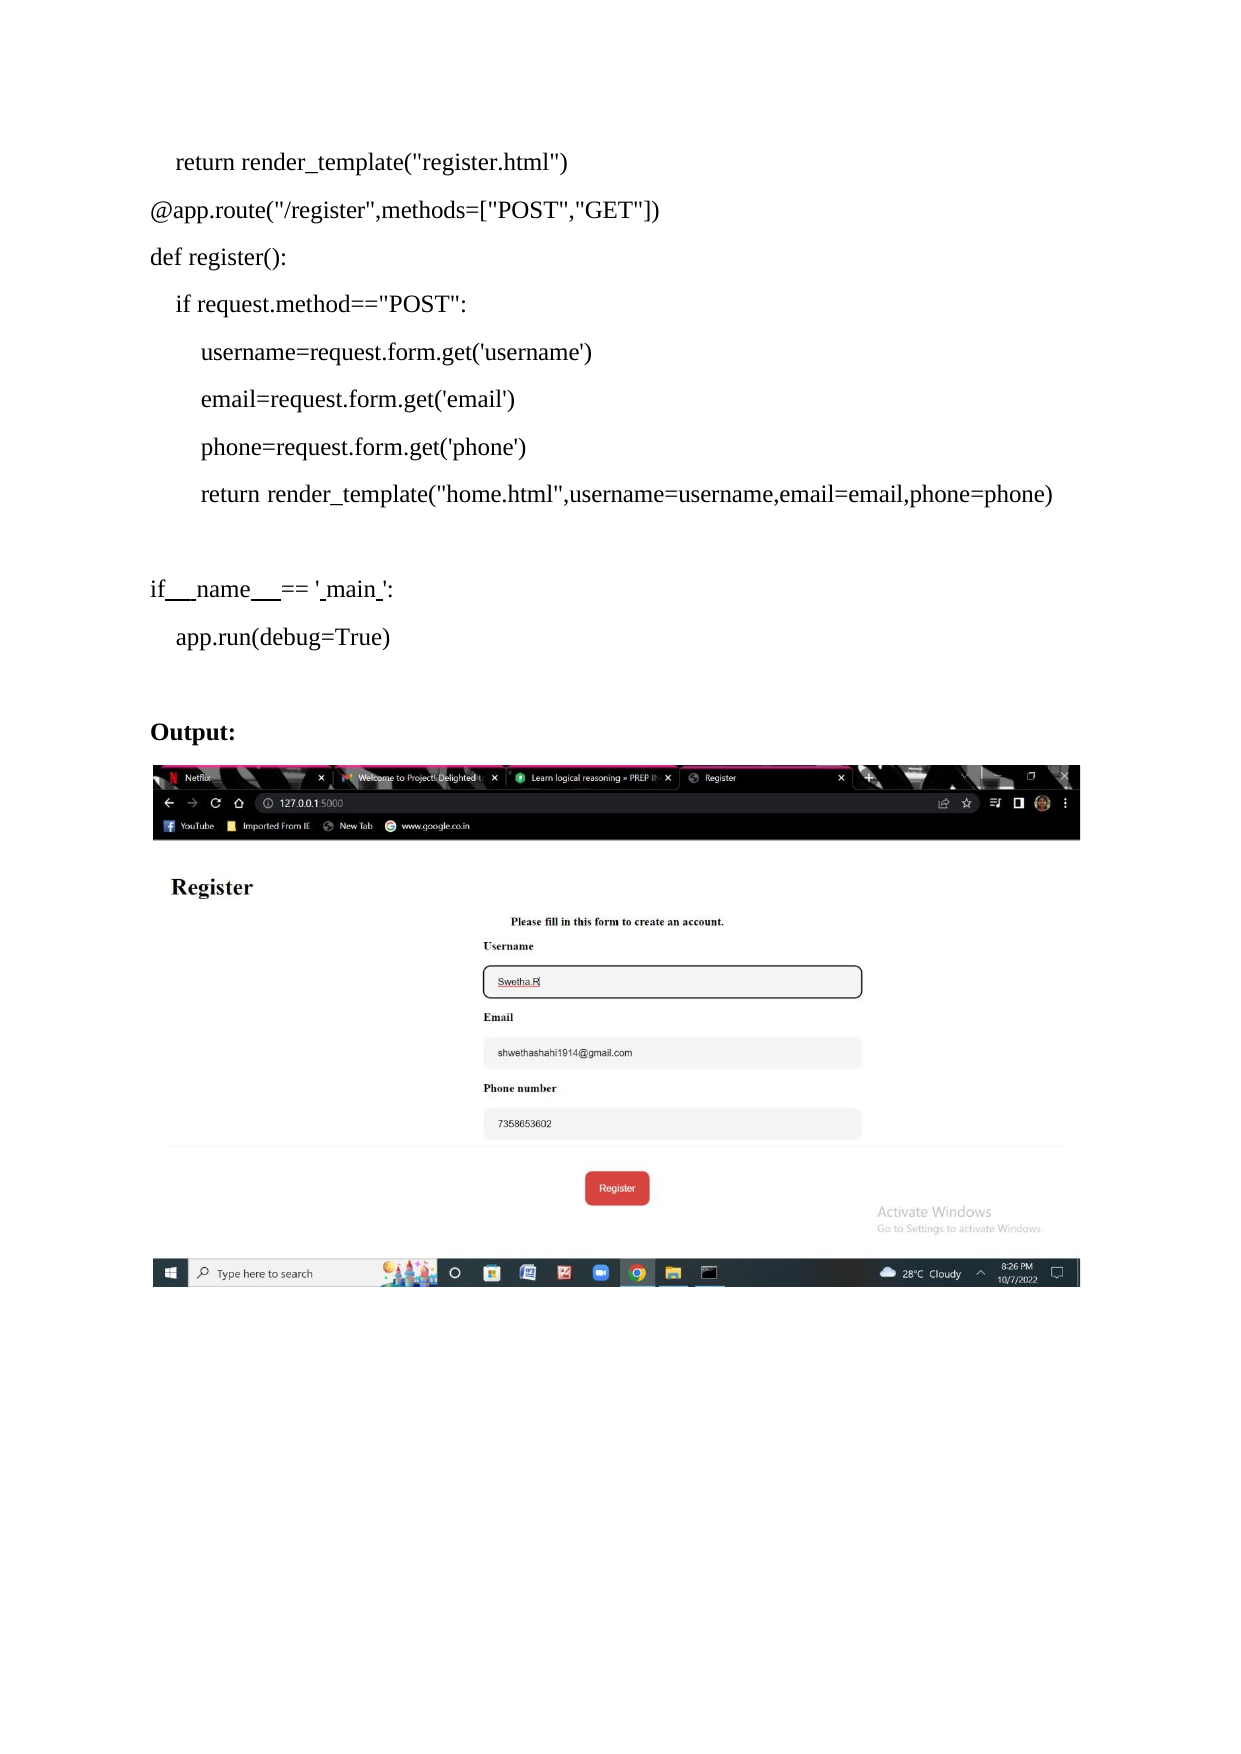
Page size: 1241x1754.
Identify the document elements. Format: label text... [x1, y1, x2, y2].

subtitle Output: [150, 717, 1105, 746]
picture [153, 765, 1080, 1287]
text return render_template("register.html") @app.route("/register",methods=["POST","GET"]) def register(): [150, 147, 689, 271]
text if name == ' main ': app.run(debug=True) [150, 574, 432, 651]
text return render_template("home.html",username=username,email=email,phone=phone) [201, 479, 1105, 508]
text if request.method=="POST": username=request.form.get('username') email=request.form.get('email') phone=request.form.get('phone') [175, 289, 636, 460]
